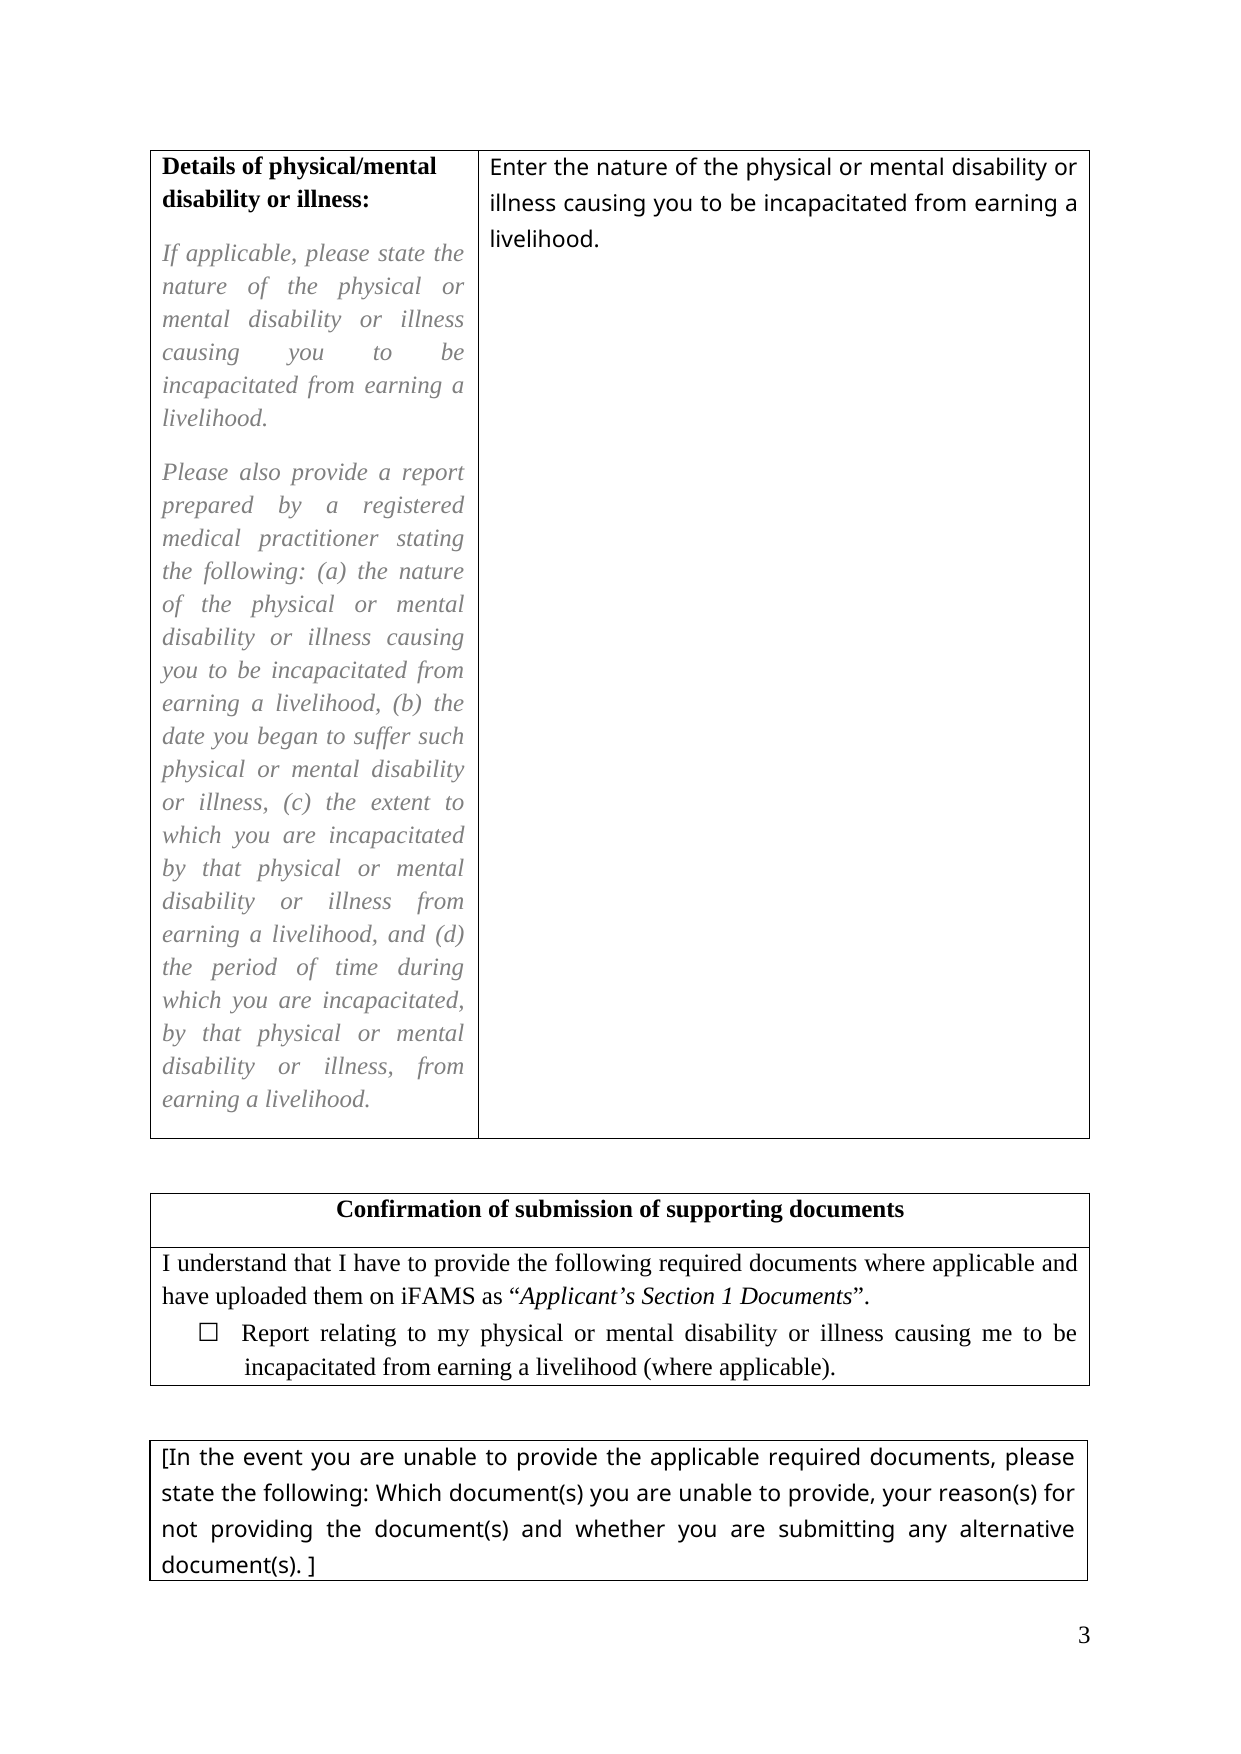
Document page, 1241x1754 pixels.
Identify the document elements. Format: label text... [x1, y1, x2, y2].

table_header Confirmation of submission of supporting documents [151, 1194, 1089, 1247]
table_cell [479, 151, 1089, 1138]
table_header [151, 1441, 1087, 1580]
table_cell Details of physical/mental disability or illness: If applicable, please state the nature of the physical or mental disability or illness causing you to be incapacitated from earning a livelihood. Please also provide a report prepared by a registered medical practitioner stating the following: (a) the nature of the physical or mental disability or illness causing you to be incapacitated from earning a livelihood, (b) the date you began to suffer such physical or mental disability or illness, (c) the extent to which you are incapacitated by that physical or mental disability or illness from earning a livelihood, and (d) the period of time during which you are incapacitated, by that physical or mental disability or illness, from earning a livelihood. [151, 151, 478, 1138]
table_cell I understand that I have to provide the following required documents where applicable and have uploaded them on iFAMS as “Applicant’s Section 1 Documents”. Report relating to my physical or mental disability or illness causing me to be incapacitated from earning a livelihood (where applicable). [151, 1248, 1089, 1385]
